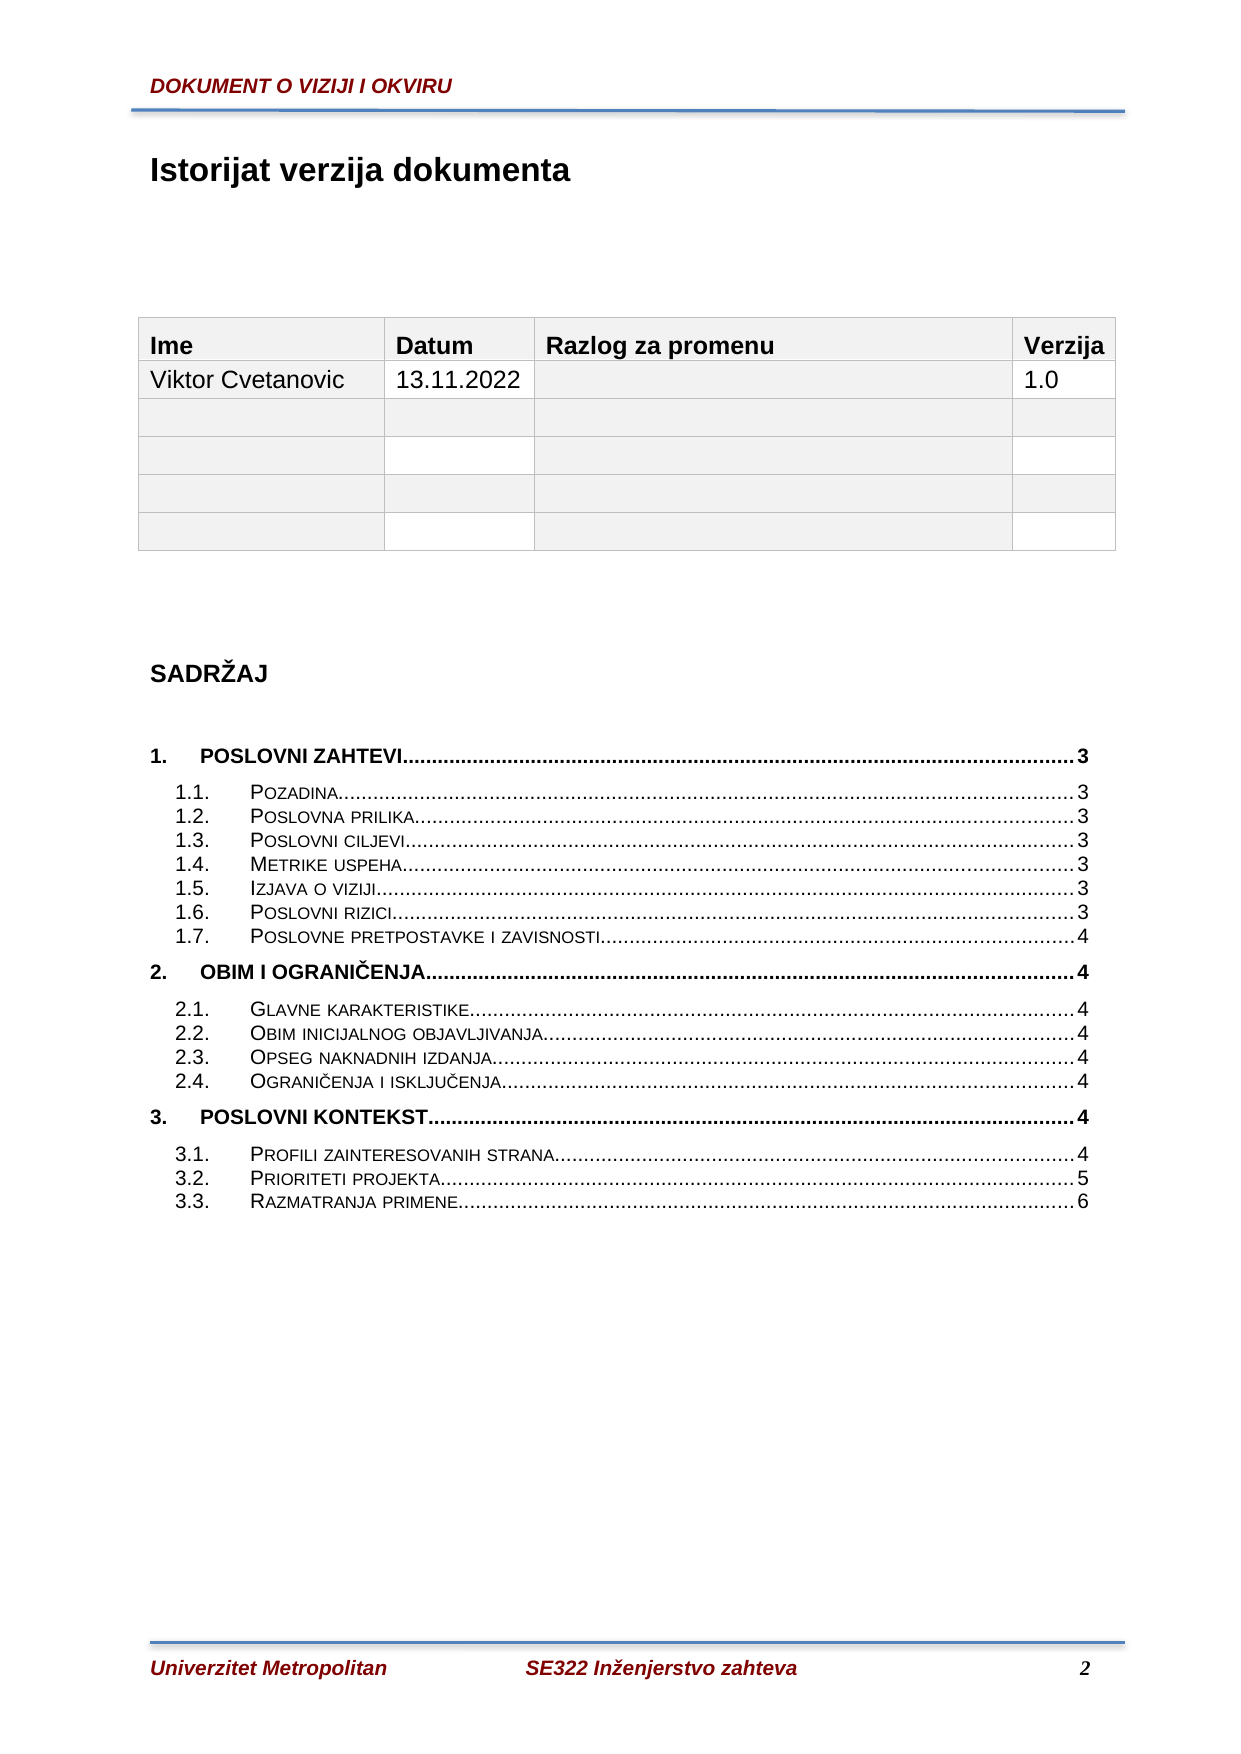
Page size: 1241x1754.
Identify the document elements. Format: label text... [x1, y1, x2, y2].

table_cell [535, 475, 1012, 512]
table_cell [385, 513, 534, 550]
text Istorijat verzija dokumenta [150, 150, 1090, 188]
table_header Datum [385, 318, 534, 359]
table_cell [535, 399, 1012, 436]
table_cell [139, 475, 384, 512]
table_cell [139, 437, 384, 474]
table_header Ime [139, 318, 384, 359]
table_cell [385, 399, 534, 436]
table_cell [1013, 475, 1115, 512]
table_cell [385, 437, 534, 474]
table_cell [139, 513, 384, 550]
table_cell Viktor Cvetanovic [139, 361, 384, 398]
table_cell [535, 361, 1012, 398]
table_cell [535, 437, 1012, 474]
table_header Razlog za promenu [535, 318, 1012, 359]
table_cell [1013, 399, 1115, 436]
table_cell 1.0 [1013, 361, 1115, 398]
table_cell [535, 513, 1012, 550]
table_header Verzija [1013, 318, 1115, 359]
table_cell 13.11.2022 [385, 361, 534, 398]
table_cell [1013, 513, 1115, 550]
table_cell [139, 399, 384, 436]
table_cell [385, 475, 534, 512]
table_cell [1013, 437, 1115, 474]
